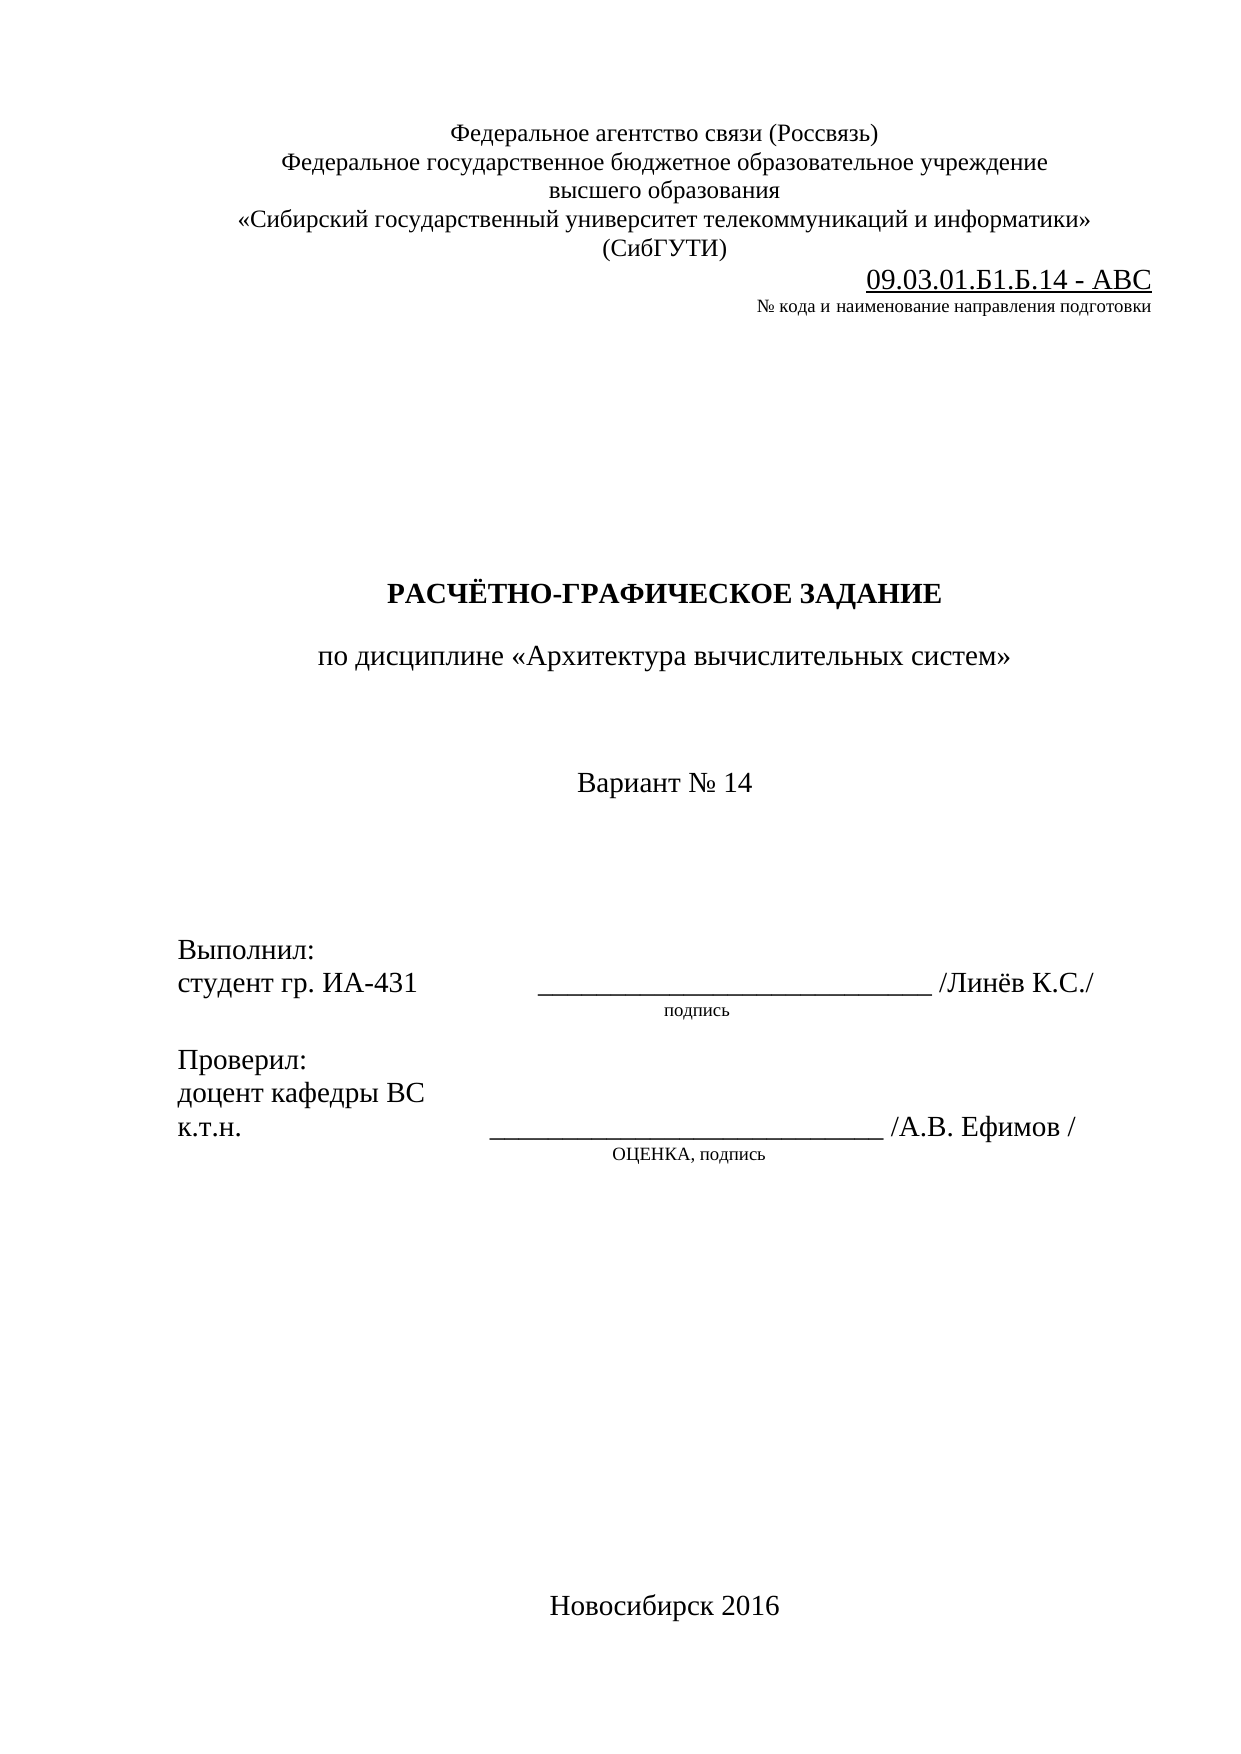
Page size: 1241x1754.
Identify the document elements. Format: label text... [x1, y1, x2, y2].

text Новосибирск 2016 [177, 1588, 1152, 1622]
text «Сибирский государственный университет телекоммуникаций и информатики» [177, 204, 1152, 233]
text (СибГУТИ) [177, 233, 1152, 262]
text РАСЧЁТНО-ГРАФИЧЕСКОЕ ЗАДАНИЕ [177, 576, 1152, 610]
text Федеральное государственное бюджетное образовательное учреждение [177, 147, 1152, 176]
text № кода и наименование направления подготовки [177, 295, 1152, 317]
text к.т.н. ___________________________ /А.В. Ефимов / [177, 1109, 1152, 1143]
text Проверил: [177, 1042, 1152, 1076]
text по дисциплине «Архитектура вычислительных систем» [177, 638, 1152, 672]
text Федеральное агентство связи (Россвязь) [177, 118, 1152, 147]
text Вариант № 14 [177, 773, 1152, 798]
text высшего образования [177, 176, 1152, 204]
text 09.03.01.Б1.Б.14 - АВС [177, 262, 1152, 295]
text Выполнил: [177, 932, 1152, 965]
text ОЦЕНКА, подпись [177, 1143, 1152, 1164]
text доцент кафедры ВС [177, 1076, 1152, 1109]
text студент гр. ИА-431 ___________________________ /Линёв К.С./ [177, 965, 1152, 999]
text подпись [177, 999, 1152, 1020]
